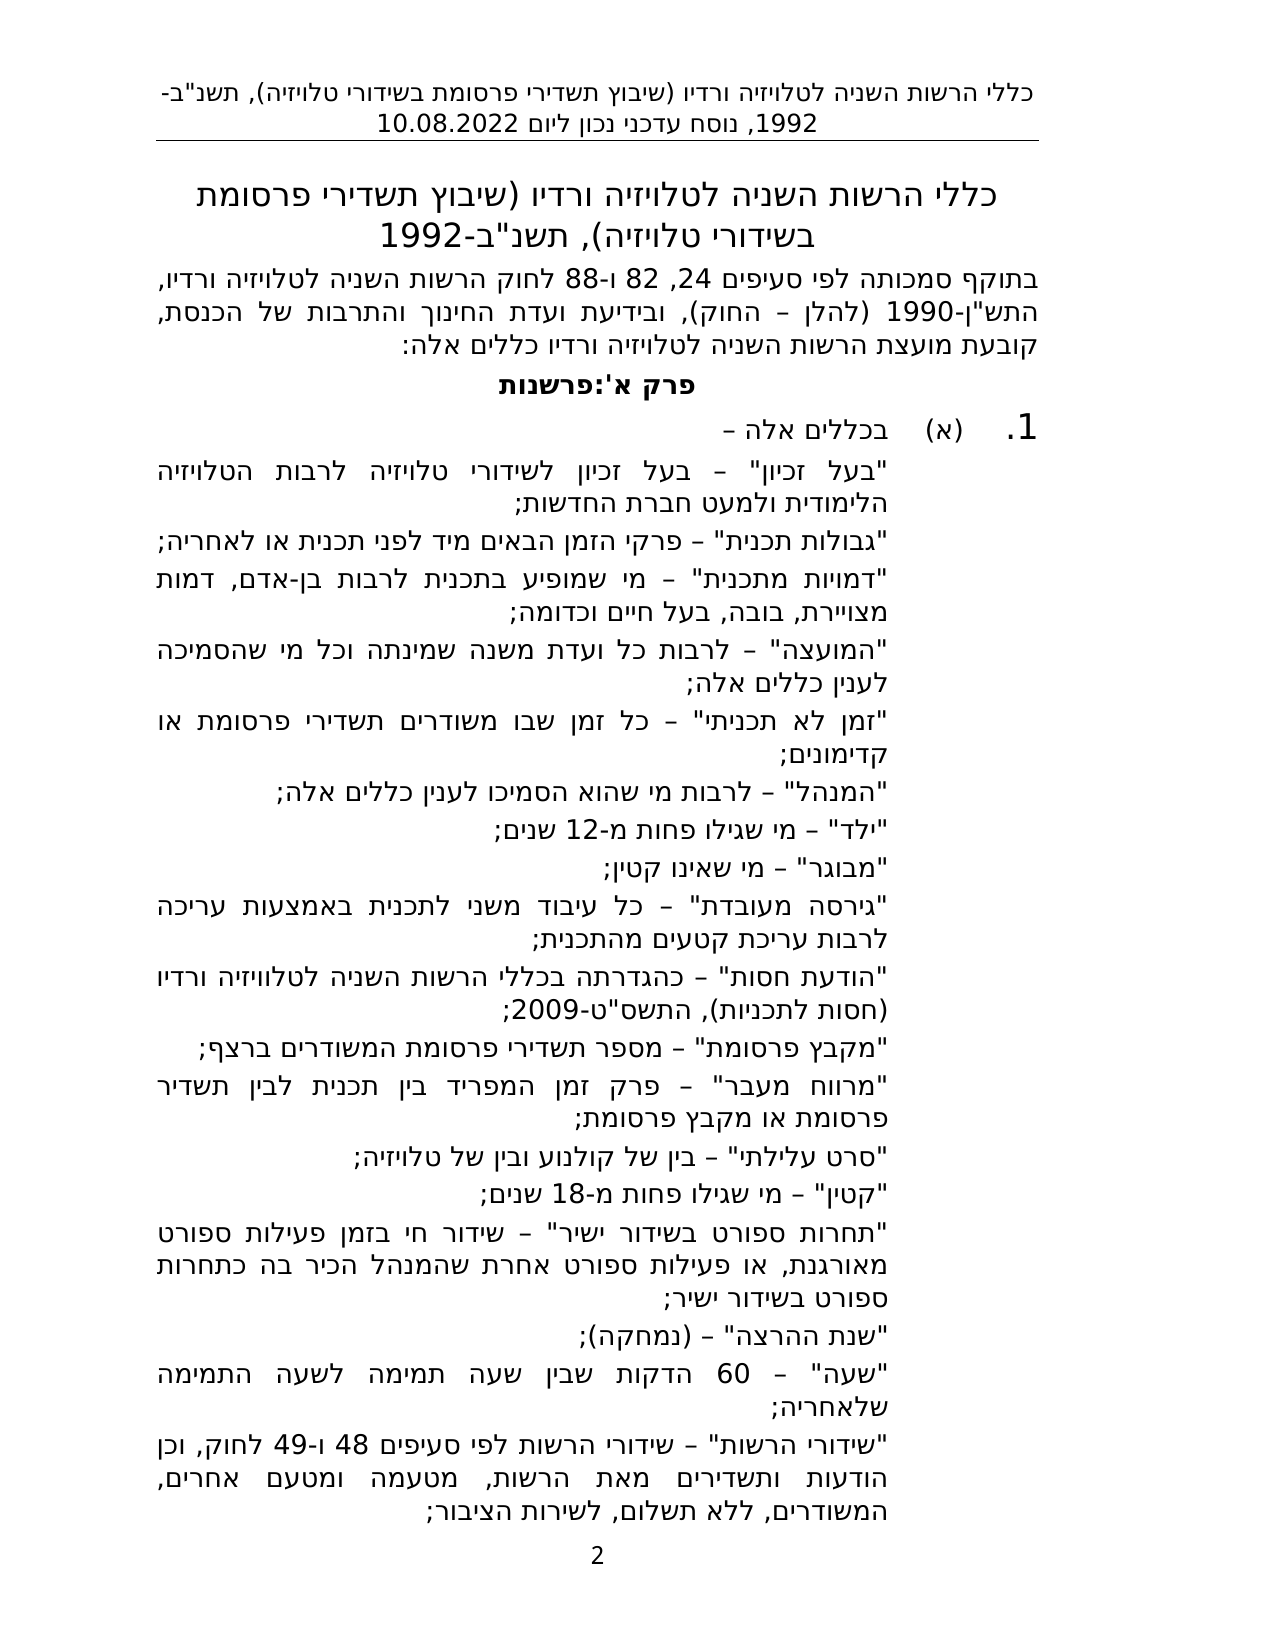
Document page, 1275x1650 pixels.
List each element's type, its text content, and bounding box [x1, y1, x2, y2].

text "תחרות ספורט בשידור ישיר" – שידור חי בזמן פעילות ספורט מאורגנת, או פעילות ספורט אחרת שהמנהל הכיר בה כתחרות ספורט בשידור ישיר; [156, 1223, 889, 1320]
text "הודעת חסות" – כהגדרתה בכללי הרשות השניה לטלוויזיה ורדיו (חסות לתכניות), התשס"ט-2009; [156, 967, 889, 1032]
text "מרווח מעבר" – פרק זמן המפריד בין תכנית לבין תשדיר פרסומת או מקבץ פרסומת; [156, 1076, 889, 1140]
text "בעל זכיון" – בעל זכיון לשידורי טלויזיה לרבות הטלויזיה הלימודית ולמעט חברת החדשות; [156, 461, 889, 525]
text "דמויות מתכנית" – מי שמופיע בתכנית לרבות בן-אדם, דמות מצויירת, בובה, בעל חיים וכדומה; [156, 570, 889, 634]
text כללי הרשות השניה לטלויזיה ורדיו (שיבוץ תשדירי פרסומת בשידורי טלויזיה), תשנ"ב-1992 [156, 182, 1039, 261]
text בתוקף סמכותה לפי סעיפים 24, 82 ו-88 לחוק הרשות השניה לטלויזיה ורדיו, התש"ן-1990 (להלן – החוק), ובידיעת ועדת החינוך והתרבות של הכנסת, קובעת מועצת הרשות השניה לטלויזיה ורדיו כללים אלה: [156, 270, 1039, 367]
text "שנת ההרצה" – (נמחקה); [156, 1327, 889, 1358]
text "זמן לא תכניתי" – כל זמן שבו משודרים תשדירי פרסומת או קדימונים; [156, 711, 889, 776]
text "ילד" – מי שגילו פחות מ-12 שנים; [156, 820, 889, 852]
text "מבוגר" – מי שאינו קטין; [156, 858, 889, 890]
text "קטין" – מי שגילו פחות מ-18 שנים; [156, 1185, 889, 1216]
text "סרט עלילתי" – בין של קולנוע ובין של טלויזיה; [156, 1147, 889, 1178]
text "גבולות תכנית" – פרקי הזמן הבאים מיד לפני תכנית או לאחריה; [156, 532, 889, 563]
text "שידורי הרשות" – שידורי הרשות לפי סעיפים 48 ו-49 לחוק, וכן הודעות ותשדירים מאת הרשות, מטעמה ומטעם אחרים, המשודרים, ללא תשלום, לשירות הציבור; [156, 1435, 889, 1533]
text "המנהל" – לרבות מי שהוא הסמיכו לענין כללים אלה; [156, 782, 889, 814]
text "שעה" – 60 הדקות שבין שעה תמימה לשעה התמימה שלאחריה; [156, 1364, 889, 1429]
text 1. (א) בכללים אלה – [156, 413, 1039, 454]
text "מקבץ פרסומת" – מספר תשדירי פרסומת המשודרים ברצף; [156, 1038, 889, 1069]
text "המועצה" – לרבות כל ועדת משנה שמינתה וכל מי שהסמיכה לענין כללים אלה; [156, 641, 889, 705]
text פרק א':פרשנות [156, 375, 1039, 407]
text "גירסה מעובדת" – כל עיבוד משני לתכנית באמצעות עריכה לרבות עריכת קטעים מהתכנית; [156, 896, 889, 961]
